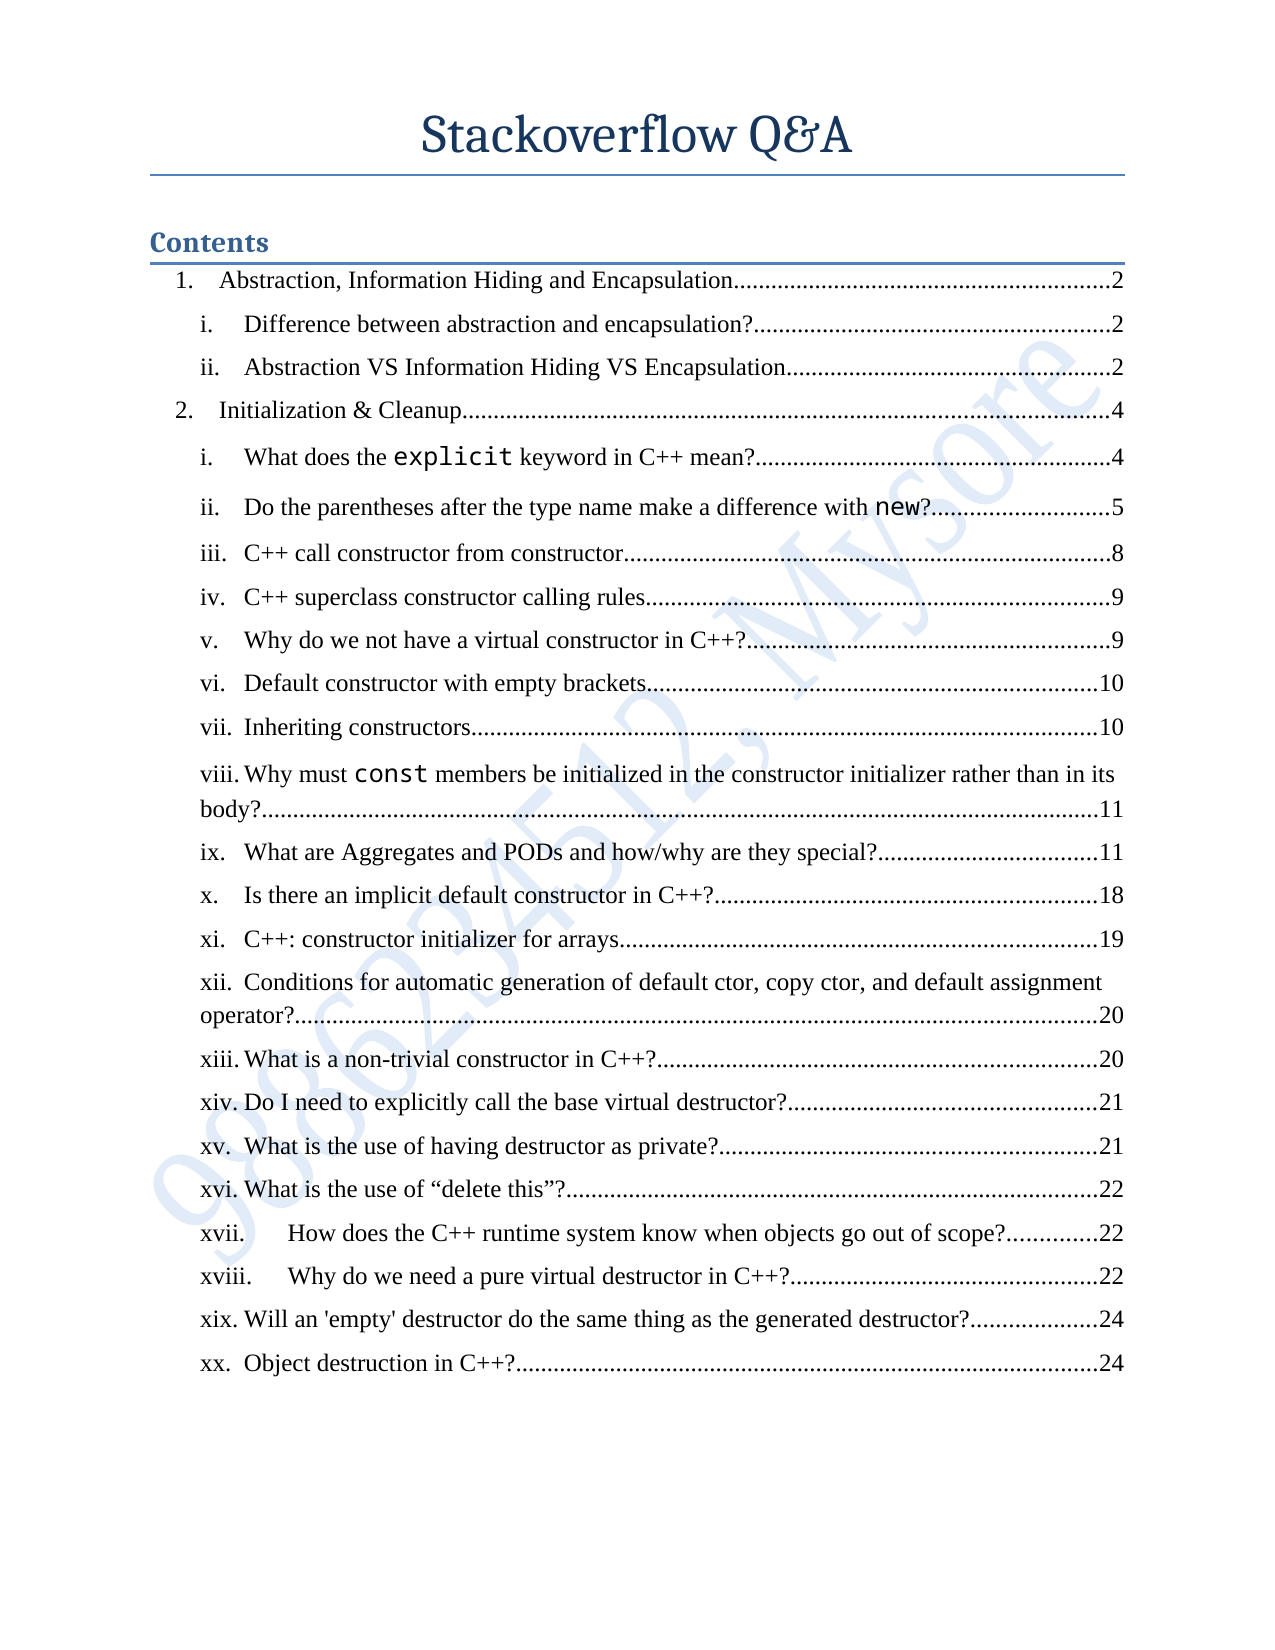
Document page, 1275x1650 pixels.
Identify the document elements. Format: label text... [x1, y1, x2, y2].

title Stackoverflow Q&A [150, 104, 1125, 174]
